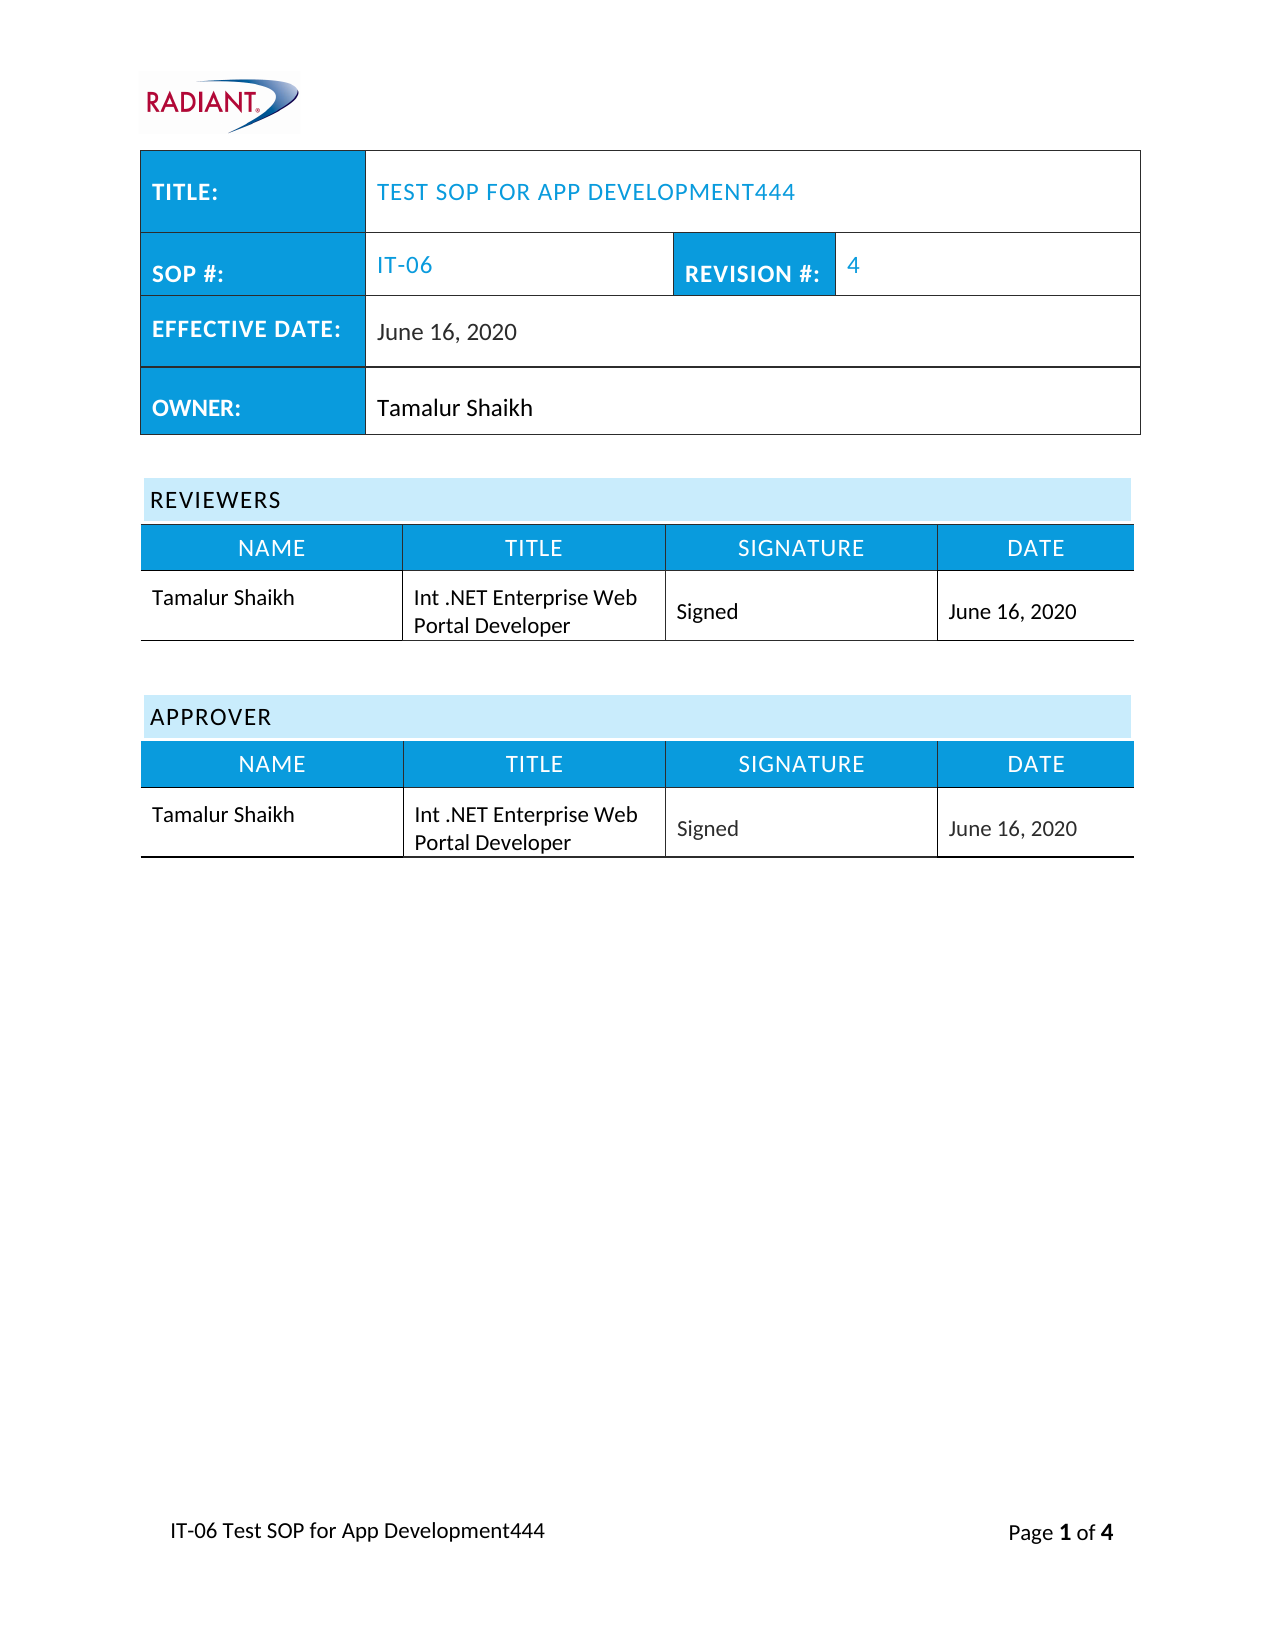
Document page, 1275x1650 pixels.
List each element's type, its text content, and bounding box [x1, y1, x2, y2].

table_header Name [141, 525, 402, 570]
subtitle REVIEWERS [150, 484, 1125, 515]
table_cell Signed [666, 571, 937, 639]
table_cell Tamalur Shaikh [366, 368, 1140, 434]
table_cell Signed [666, 788, 937, 856]
table_cell Tamalur Shaikh [141, 788, 403, 856]
table_cell Int .NET Enterprise Web Portal Developer [403, 571, 665, 639]
subtitle APPROVER [150, 701, 1125, 732]
table_header tITLE [403, 525, 665, 570]
table_cell IT-06 [366, 233, 673, 295]
table_header TITLE: [141, 151, 365, 232]
table_cell sop #: [141, 233, 365, 295]
table_cell June 16, 2020 [366, 296, 1140, 366]
table_header Name [141, 741, 403, 787]
table_cell Int .NET Enterprise Web Portal Developer [404, 788, 665, 856]
table_cell June 16, 2020 [938, 571, 1134, 639]
table_cell Tamalur Shaikh [141, 571, 402, 639]
table_header dATE [938, 741, 1134, 787]
table_cell 4 [836, 233, 1140, 295]
table_header Test SOP for App Development444 [366, 151, 1140, 232]
table_header sIGNATURE [666, 525, 937, 570]
table_header dATE [938, 525, 1134, 570]
table_cell EFFECTIVE DATE: [141, 296, 365, 366]
table_header sIGNATURE [666, 741, 937, 787]
table_cell revision #: [674, 233, 835, 295]
picture [138, 71, 301, 134]
table_header tITLE [404, 741, 665, 787]
table_cell OWNER: [141, 368, 365, 434]
table_cell June 16, 2020 [938, 788, 1134, 856]
